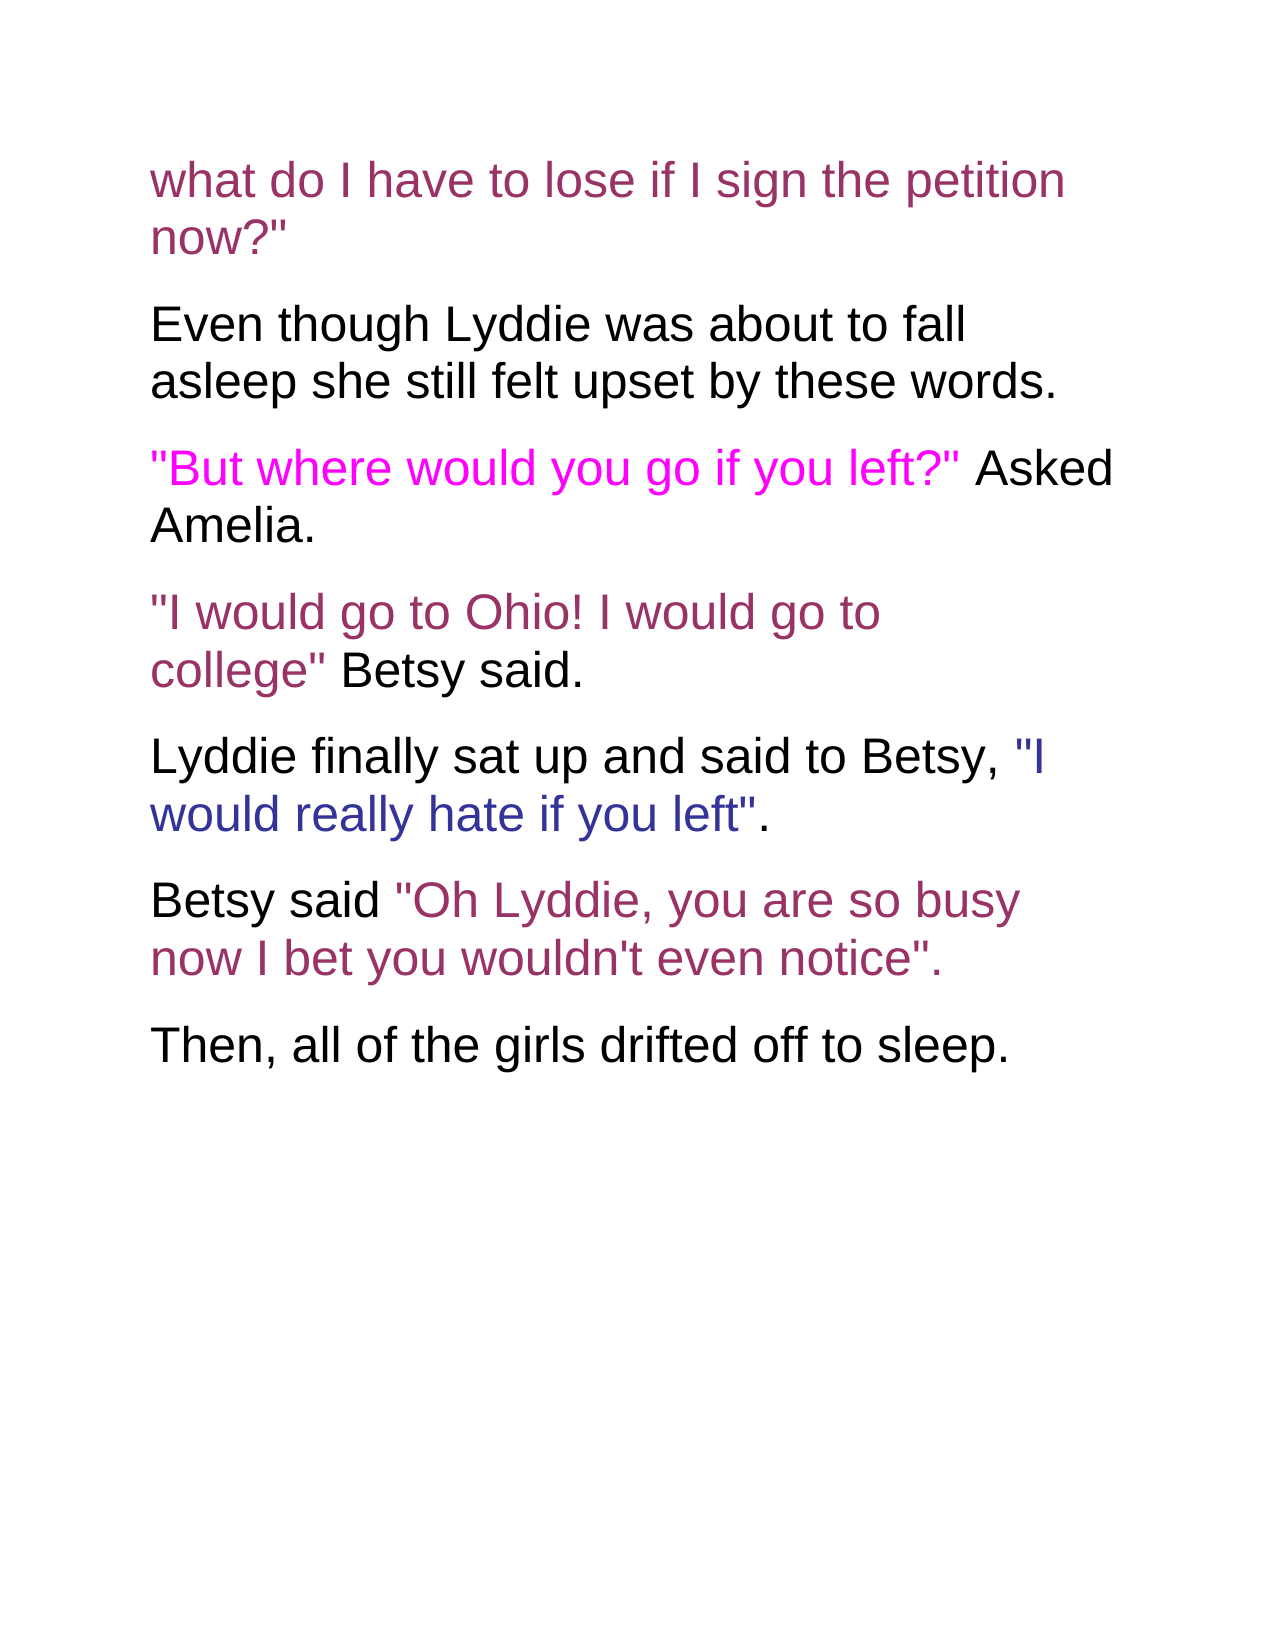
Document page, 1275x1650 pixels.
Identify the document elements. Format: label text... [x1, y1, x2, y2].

text "But where would you go if you left?" Asked Amelia. [150, 438, 1125, 553]
text Betsy said "Oh Lyddie, you are so busy now I bet you wouldn't even notice". [150, 871, 1125, 986]
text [150, 150, 1125, 265]
text "I would go to Ohio! I would go to college" Betsy said. [150, 582, 1125, 697]
text Then, all of the girls drifted off to sleep. [150, 1015, 1125, 1072]
text Lyddie finally sat up and said to Betsy, "I would really hate if you left". [150, 727, 1125, 842]
text Even though Lyddie was about to fall asleep she still felt upset by these words. [150, 294, 1125, 409]
